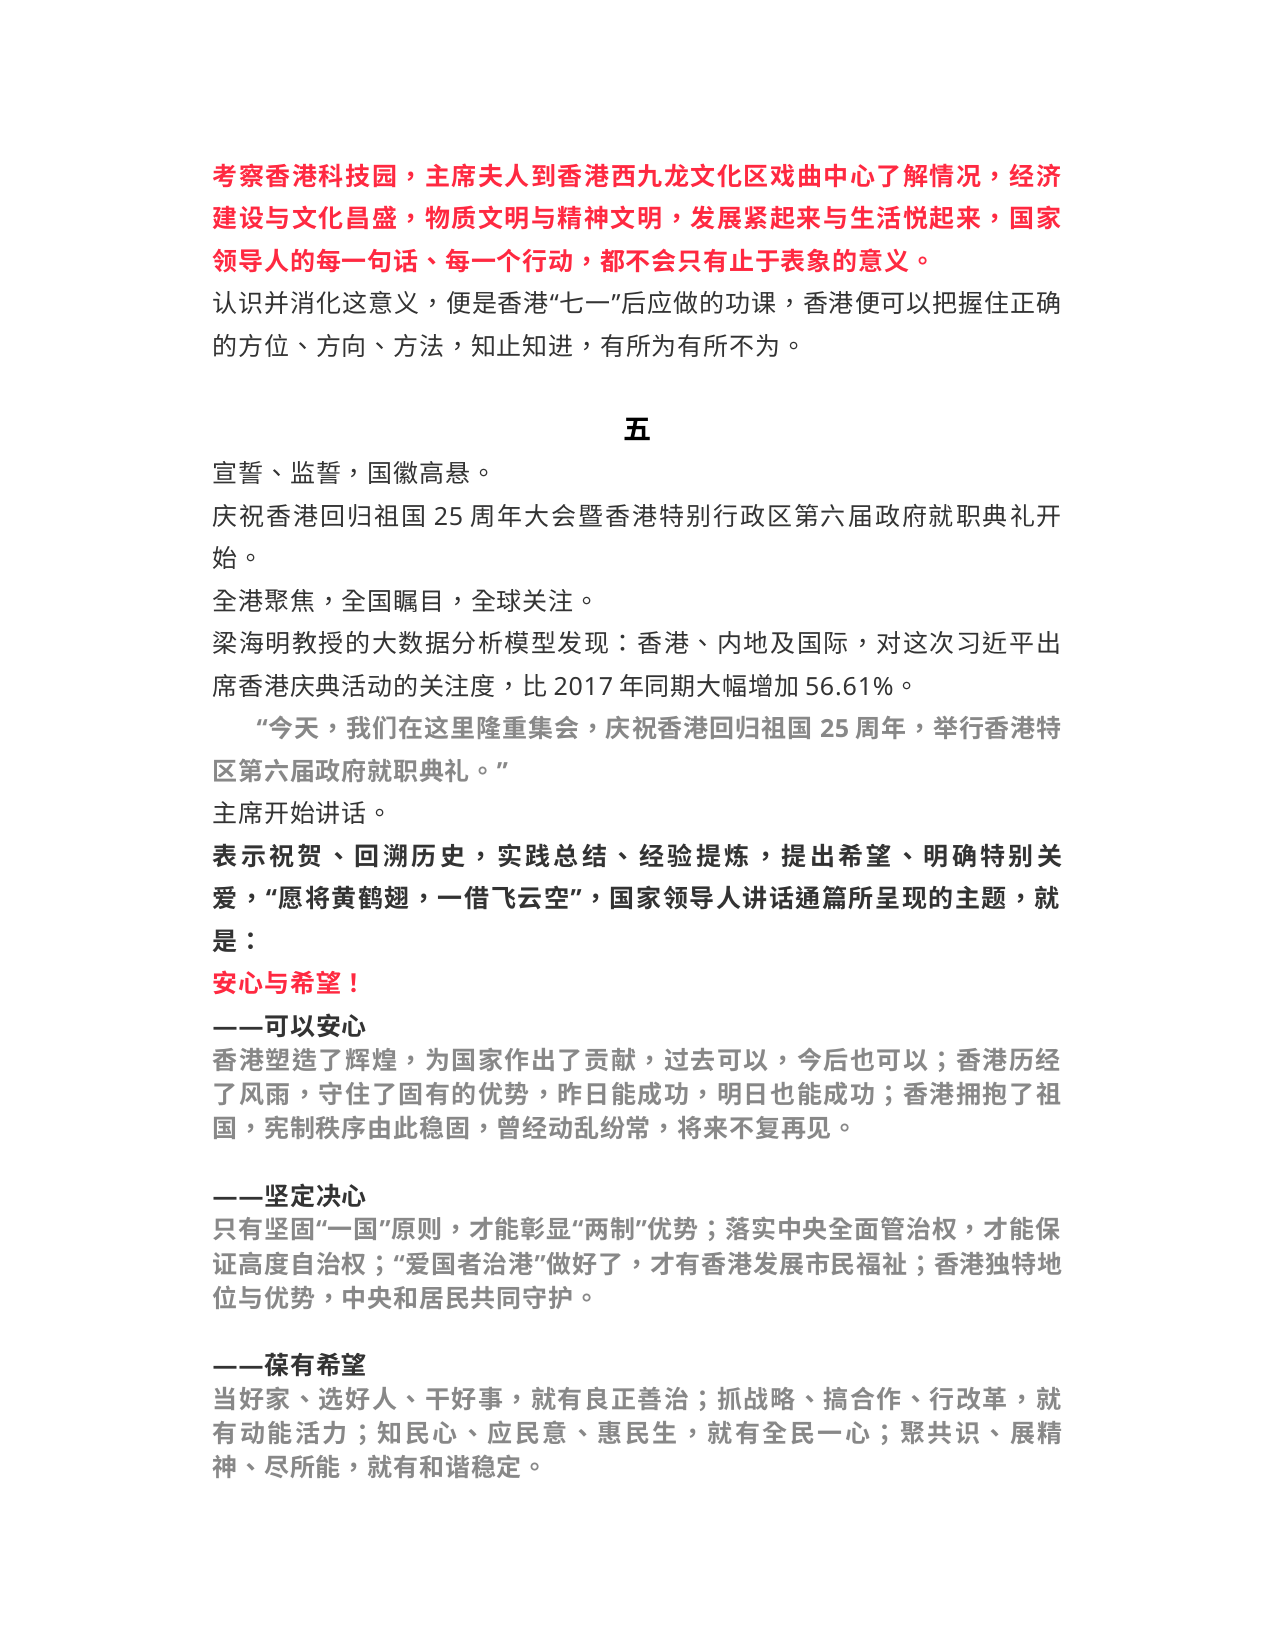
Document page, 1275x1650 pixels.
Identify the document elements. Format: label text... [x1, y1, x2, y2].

text 当好家、选好人、干好事，就有良正善治；抓战略、搞合作、行改革，就有动能活力；知民心、应民意、惠民生，就有全民一心；聚共识、展精神、尽所能，就有和谐稳定。 [212, 1382, 1062, 1484]
text 考察香港科技园，主席夫人到香港西九龙文化区戏曲中心了解情况，经济建设与文化昌盛，物质文明与精神文明，发展紧起来与生活悦起来，国家领导人的每一句话、每一个行动，都不会只有止于表象的意义。 [212, 150, 1062, 277]
text 只有坚固“一国”原则，才能彰显“两制”优势；落实中央全面管治权，才能保证高度自治权；“爱国者治港”做好了，才有香港发展市民福祉；香港独特地位与优势，中央和居民共同守护。 [212, 1212, 1062, 1314]
text 认识并消化这意义，便是香港“七一”后应做的功课，香港便可以把握住正确的方位、方向、方法，知止知进，有所为有所不为。 [212, 277, 1062, 362]
text 安心与希望！ [212, 957, 1062, 1000]
text 庆祝香港回归祖国25周年大会暨香港特别行政区第六届政府就职典礼开始。 [212, 490, 1062, 575]
text 表示祝贺、回溯历史，实践总结、经验提炼，提出希望、明确特别关爱，“愿将黄鹤翅，一借飞云空”，国家领导人讲话通篇所呈现的主题，就是： [212, 830, 1062, 957]
text 香港塑造了辉煌，为国家作出了贡献，过去可以，今后也可以；香港历经了风雨，守住了固有的优势，昨日能成功，明日也能成功；香港拥抱了祖国，宪制秩序由此稳固，曾经动乱纷常，将来不复再见。 [212, 1042, 1062, 1145]
text ——葆有希望 [212, 1339, 1062, 1382]
text 全港聚焦，全国瞩目，全球关注。 [212, 575, 1062, 617]
text ——可以安心 [212, 1000, 1062, 1042]
text “今天，我们在这里隆重集会，庆祝香港回归祖国25周年，举行香港特区第六届政府就职典礼。” [212, 702, 1062, 787]
text ——坚定决心 [212, 1170, 1062, 1212]
text 宣誓、监誓，国徽高悬。 [212, 447, 1062, 490]
text 梁海明教授的大数据分析模型发现：香港、内地及国际，对这次习近平出席香港庆典活动的关注度，比2017年同期大幅增加56.61%。 [212, 617, 1062, 702]
text 五 [212, 405, 1062, 447]
text 主席开始讲话。 [212, 787, 1062, 830]
